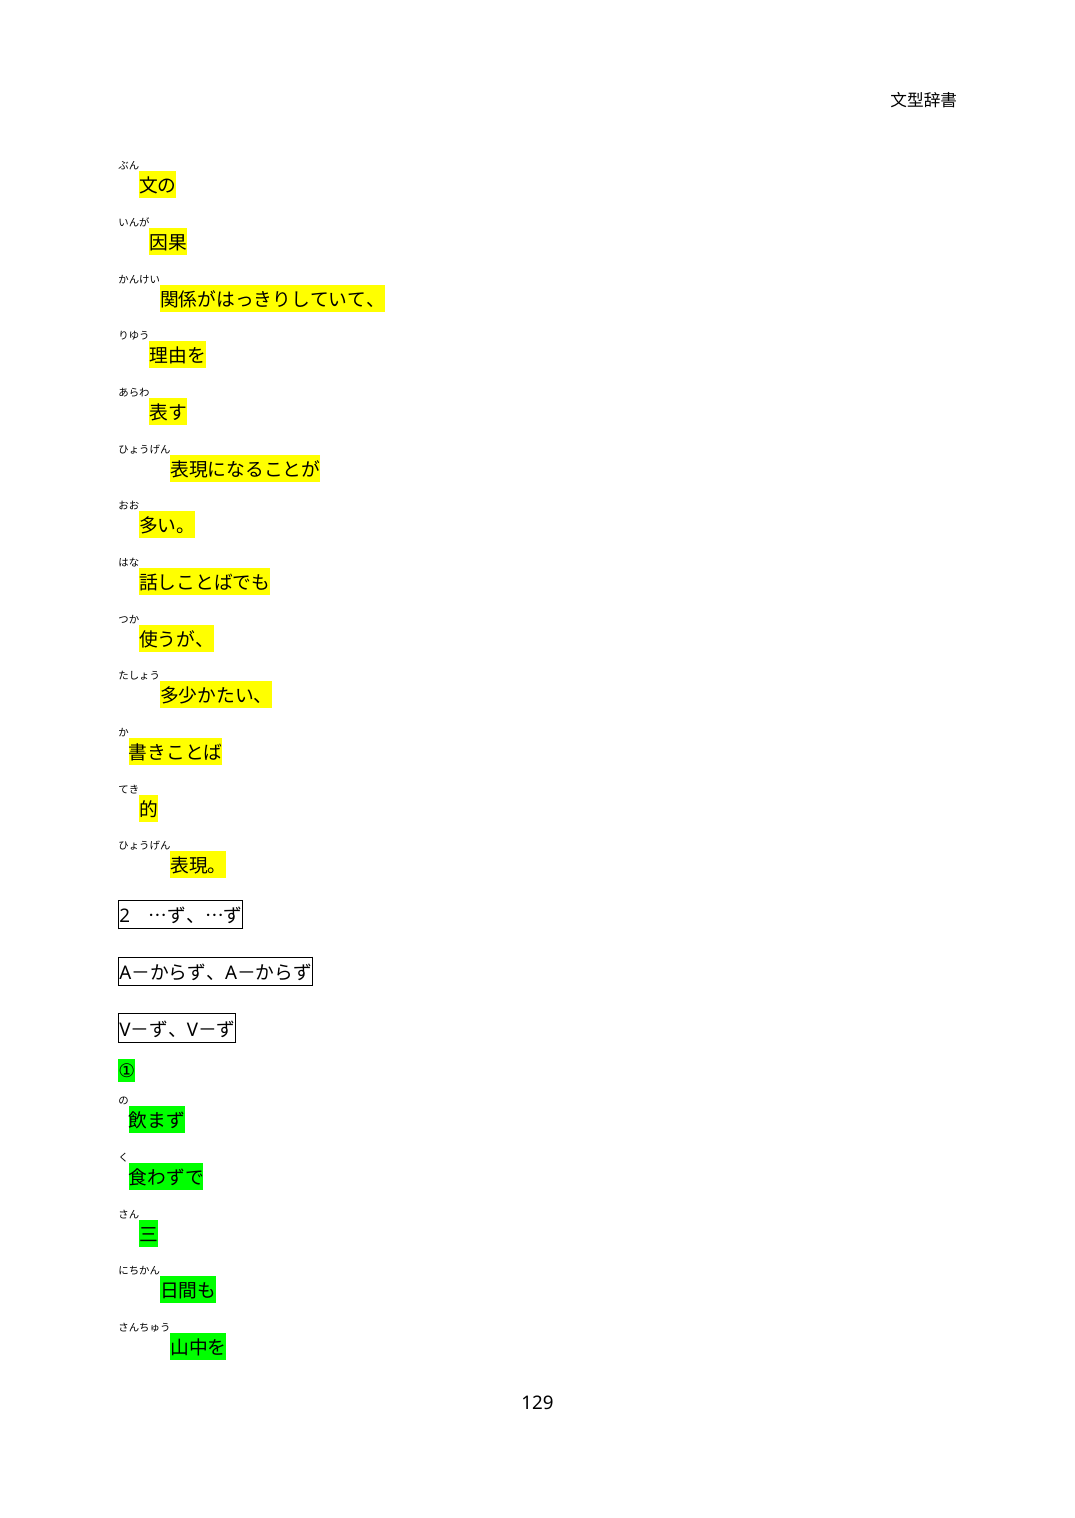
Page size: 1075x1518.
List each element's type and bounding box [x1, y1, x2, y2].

text [118, 150, 957, 1368]
